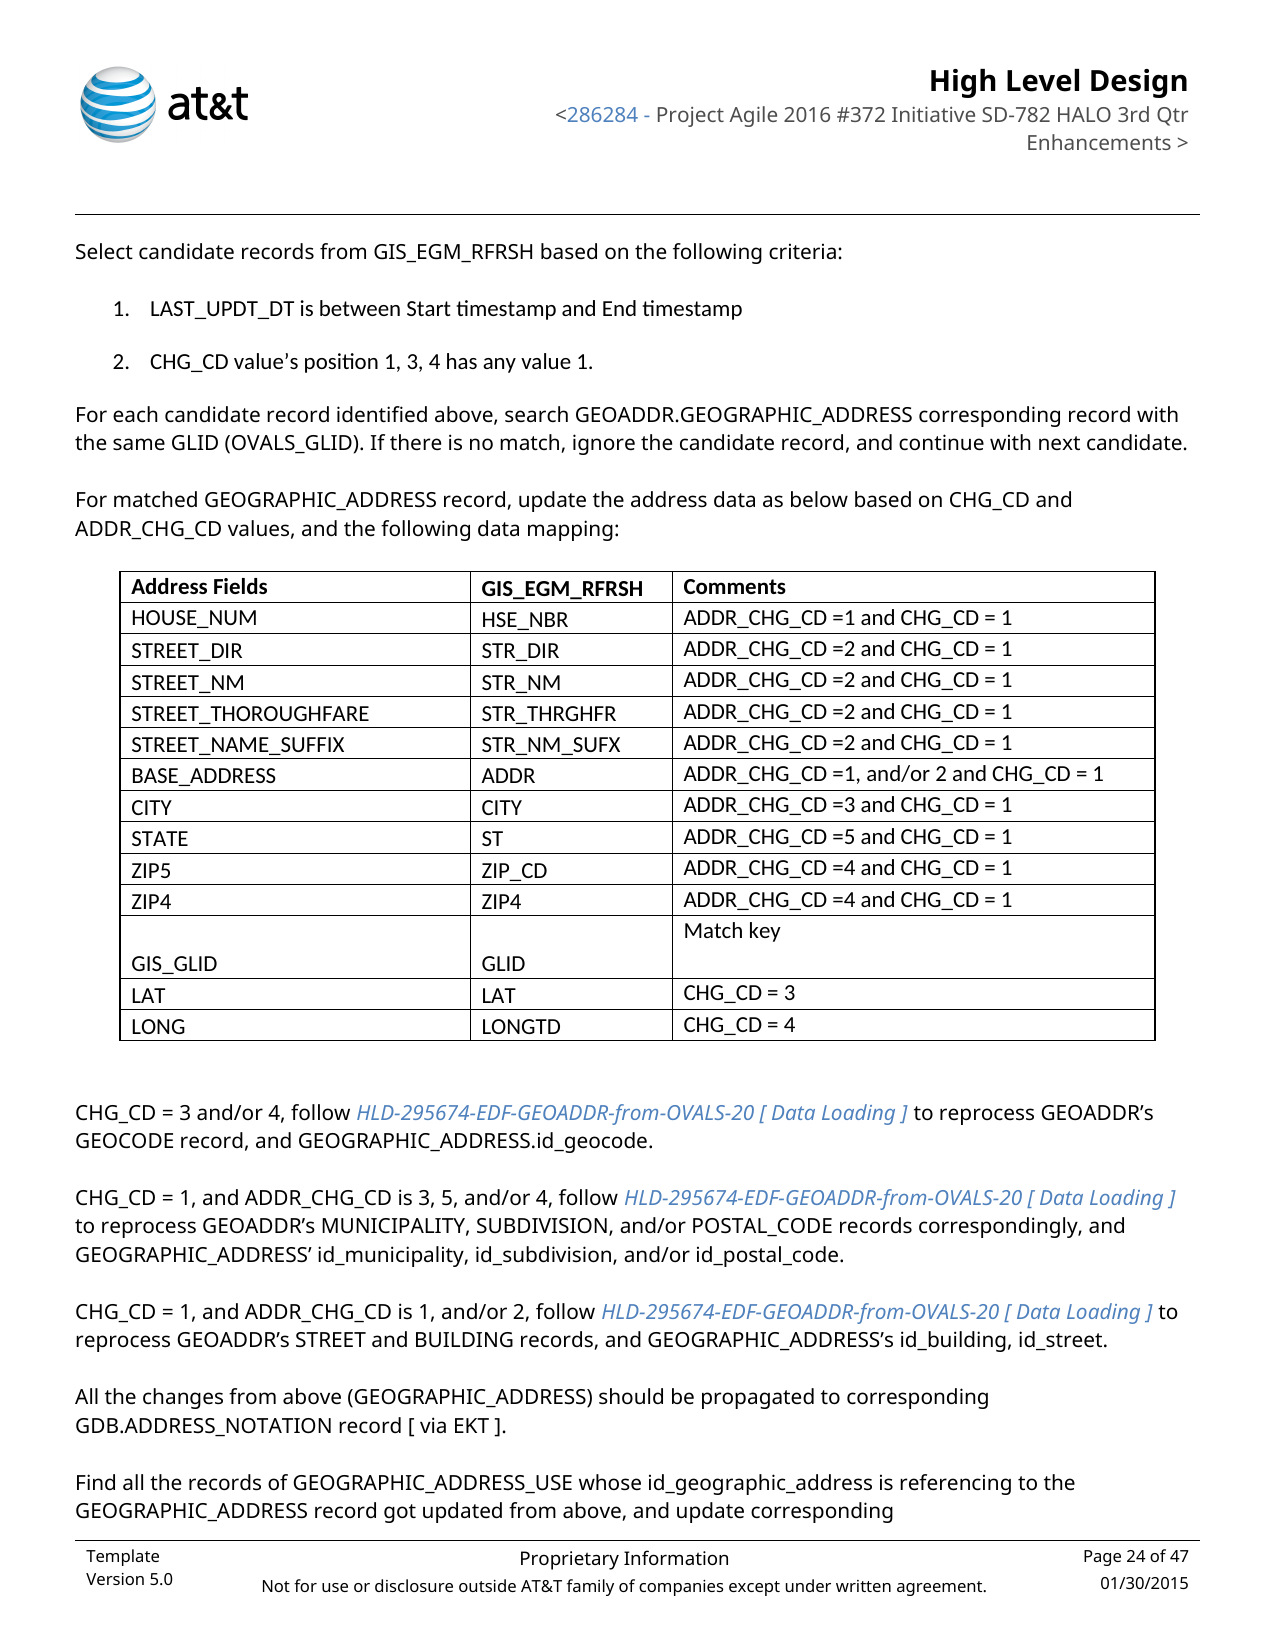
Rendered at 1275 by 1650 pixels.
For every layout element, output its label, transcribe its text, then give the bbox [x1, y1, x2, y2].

table_cell ZIP4 [121, 885, 470, 915]
table_cell ADDR_CHG_CD =2 and CHG_CD = 1 [673, 634, 1154, 664]
table_cell Match key [673, 916, 1154, 977]
table_cell CHG_CD = 3 [673, 979, 1154, 1009]
table_cell ZIP5 [121, 854, 470, 884]
table_cell ADDR_CHG_CD =2 and CHG_CD = 1 [673, 666, 1154, 696]
text Select candidate records from GIS_EGM_RFRSH based on the following criteria: [75, 237, 1200, 266]
table_cell ADDR_CHG_CD =1 and CHG_CD = 1 [673, 603, 1154, 633]
table_cell STREET_THOROUGHFARE [121, 697, 470, 727]
table_cell CHG_CD = 4 [673, 1010, 1154, 1040]
table_cell STREET_NM [121, 666, 470, 696]
table_cell CITY [471, 791, 672, 821]
table_cell ST [471, 822, 672, 852]
table_cell ADDR_CHG_CD =2 and CHG_CD = 1 [673, 697, 1154, 727]
table_cell STREET_NAME_SUFFIX [121, 728, 470, 758]
text CHG_CD = 3 and/or 4, follow HLD-295674-EDF-GEOADDR-from-OVALS-20 [ Data Loading ] to reprocess GEOADDR’s GEOCODE record, and GEOGRAPHIC_ADDRESS.id_geocode. [75, 1098, 1200, 1155]
table_cell CITY [121, 791, 470, 821]
table_cell STATE [121, 822, 470, 852]
text For matched GEOGRAPHIC_ADDRESS record, update the address data as below based on CHG_CD and ADDR_CHG_CD values, and the following data mapping: [75, 485, 1200, 542]
table_cell HSE_NBR [471, 603, 672, 633]
list CHG_CD value’s position 1, 3, 4 has any value 1. [112, 347, 1200, 375]
table_header GIS_EGM_RFRSH [471, 572, 672, 602]
table_cell ADDR [471, 759, 672, 789]
table_cell HOUSE_NUM [121, 603, 470, 633]
text CHG_CD = 1, and ADDR_CHG_CD is 1, and/or 2, follow HLD-295674-EDF-GEOADDR-from-OVALS-20 [ Data Loading ] to reprocess GEOADDR’s STREET and BUILDING records, and GEOGRAPHIC_ADDRESS’s id_building, id_street. [75, 1297, 1200, 1354]
table_cell ADDR_CHG_CD =5 and CHG_CD = 1 [673, 822, 1154, 852]
table_cell ZIP4 [471, 885, 672, 915]
text All the changes from above (GEOGRAPHIC_ADDRESS) should be propagated to corresponding GDB.ADDRESS_NOTATION record [ via EKT ]. [75, 1382, 1200, 1439]
list LAST_UPDT_DT is between Start timestamp and End timestamp [112, 294, 1200, 322]
table_cell GIS_GLID [121, 916, 470, 977]
table_cell ADDR_CHG_CD =4 and CHG_CD = 1 [673, 854, 1154, 884]
table_cell LAT [471, 979, 672, 1009]
table_cell STREET_DIR [121, 634, 470, 664]
table_cell ADDR_CHG_CD =4 and CHG_CD = 1 [673, 885, 1154, 915]
table_cell STR_DIR [471, 634, 672, 664]
table_cell GLID [471, 916, 672, 977]
table_cell BASE_ADDRESS [121, 759, 470, 789]
text CHG_CD = 1, and ADDR_CHG_CD is 3, 5, and/or 4, follow HLD-295674-EDF-GEOADDR-from-OVALS-20 [ Data Loading ] to reprocess GEOADDR’s MUNICIPALITY, SUBDIVISION, and/or POSTAL_CODE records correspondingly, and GEOGRAPHIC_ADDRESS’ id_municipality, id_subdivision, and/or id_postal_code. [75, 1183, 1200, 1268]
table_cell LONG [121, 1010, 470, 1040]
table_cell STR_NM [471, 666, 672, 696]
table_cell STR_NM_SUFX [471, 728, 672, 758]
text For each candidate record identified above, search GEOADDR.GEOGRAPHIC_ADDRESS corresponding record with the same GLID (OVALS_GLID). If there is no match, ignore the candidate record, and continue with next candidate. [75, 400, 1200, 457]
table_header Comments [673, 572, 1154, 602]
table_cell ZIP_CD [471, 854, 672, 884]
table_cell ADDR_CHG_CD =2 and CHG_CD = 1 [673, 728, 1154, 758]
table_header Address Fields [121, 572, 470, 602]
table_cell ADDR_CHG_CD =3 and CHG_CD = 1 [673, 791, 1154, 821]
table_cell LAT [121, 979, 470, 1009]
table_cell ADDR_CHG_CD =1, and/or 2 and CHG_CD = 1 [673, 759, 1154, 789]
table_cell LONGTD [471, 1010, 672, 1040]
picture [79, 65, 249, 144]
table_cell STR_THRGHFR [471, 697, 672, 727]
